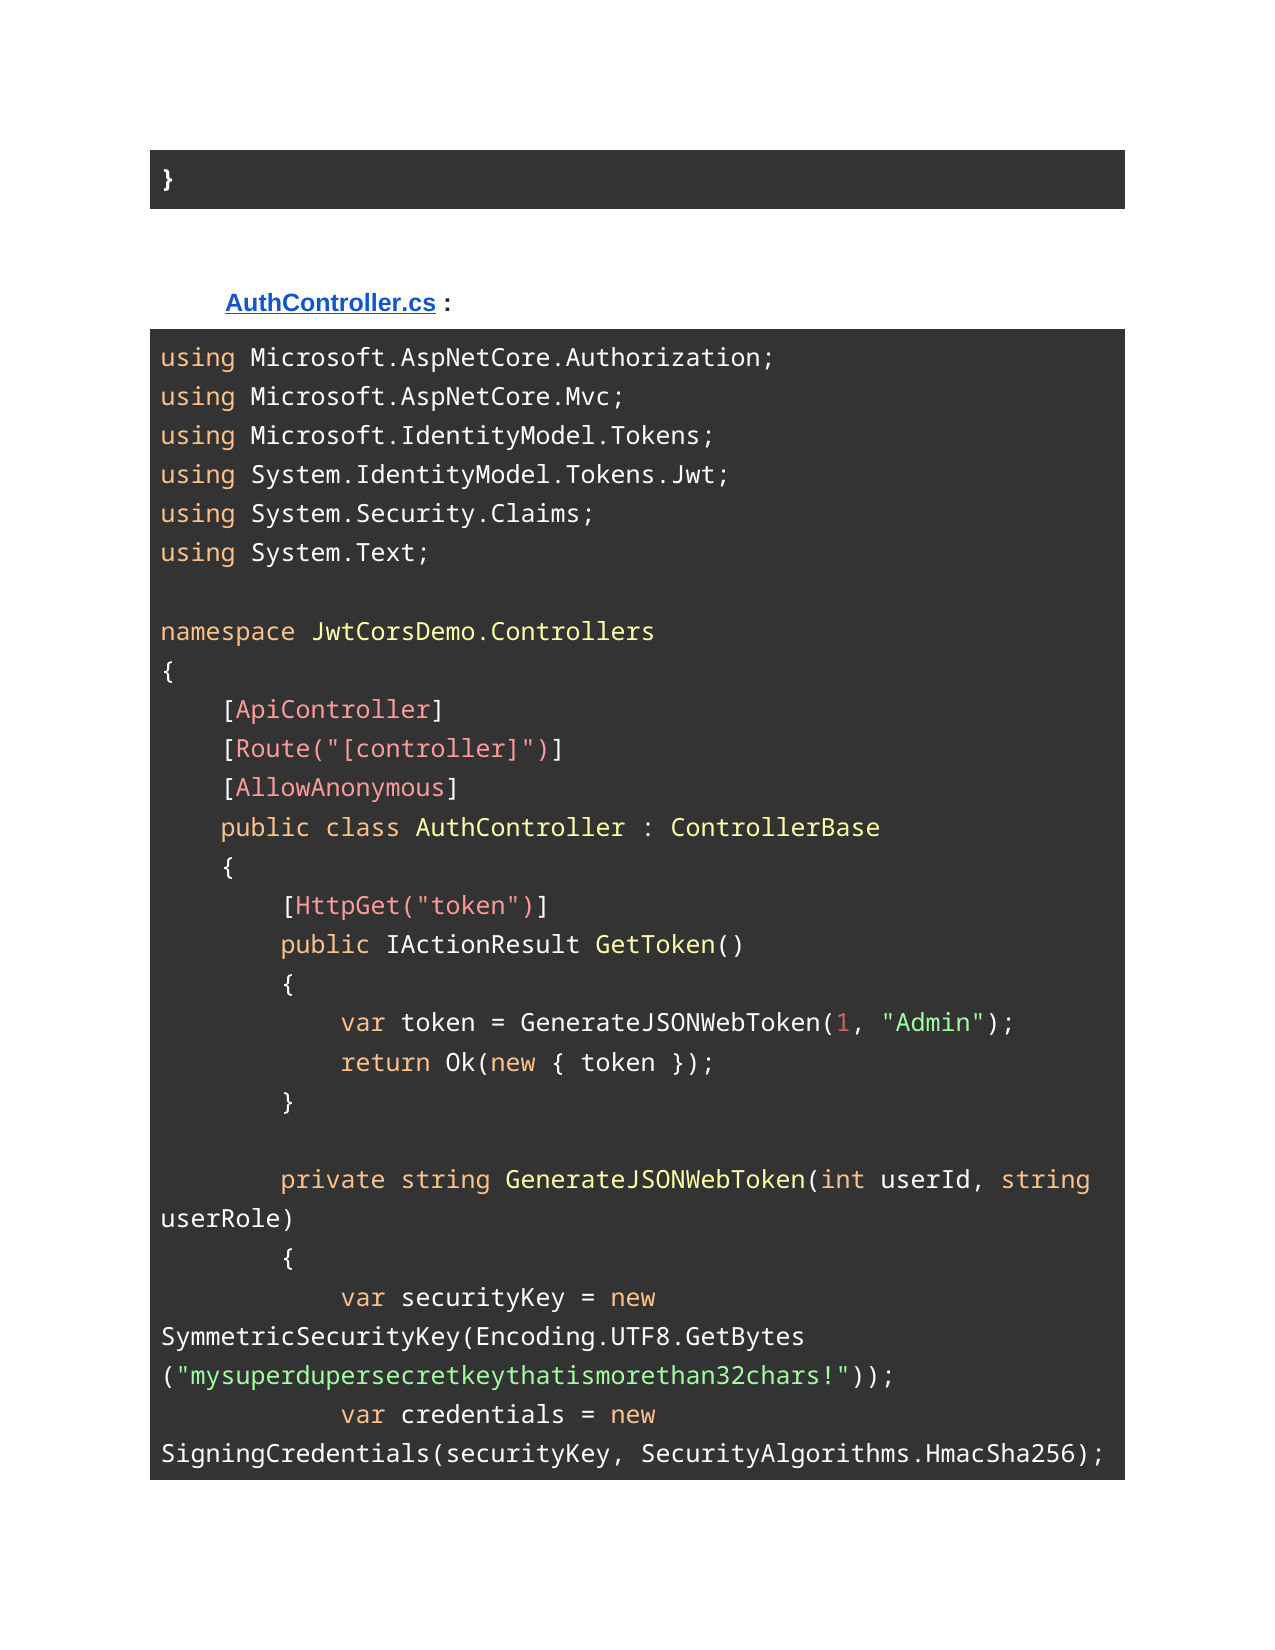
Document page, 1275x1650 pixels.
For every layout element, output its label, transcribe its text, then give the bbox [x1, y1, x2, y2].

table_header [150, 329, 1125, 1480]
text AuthController.cs : [150, 287, 1125, 316]
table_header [150, 150, 1125, 209]
